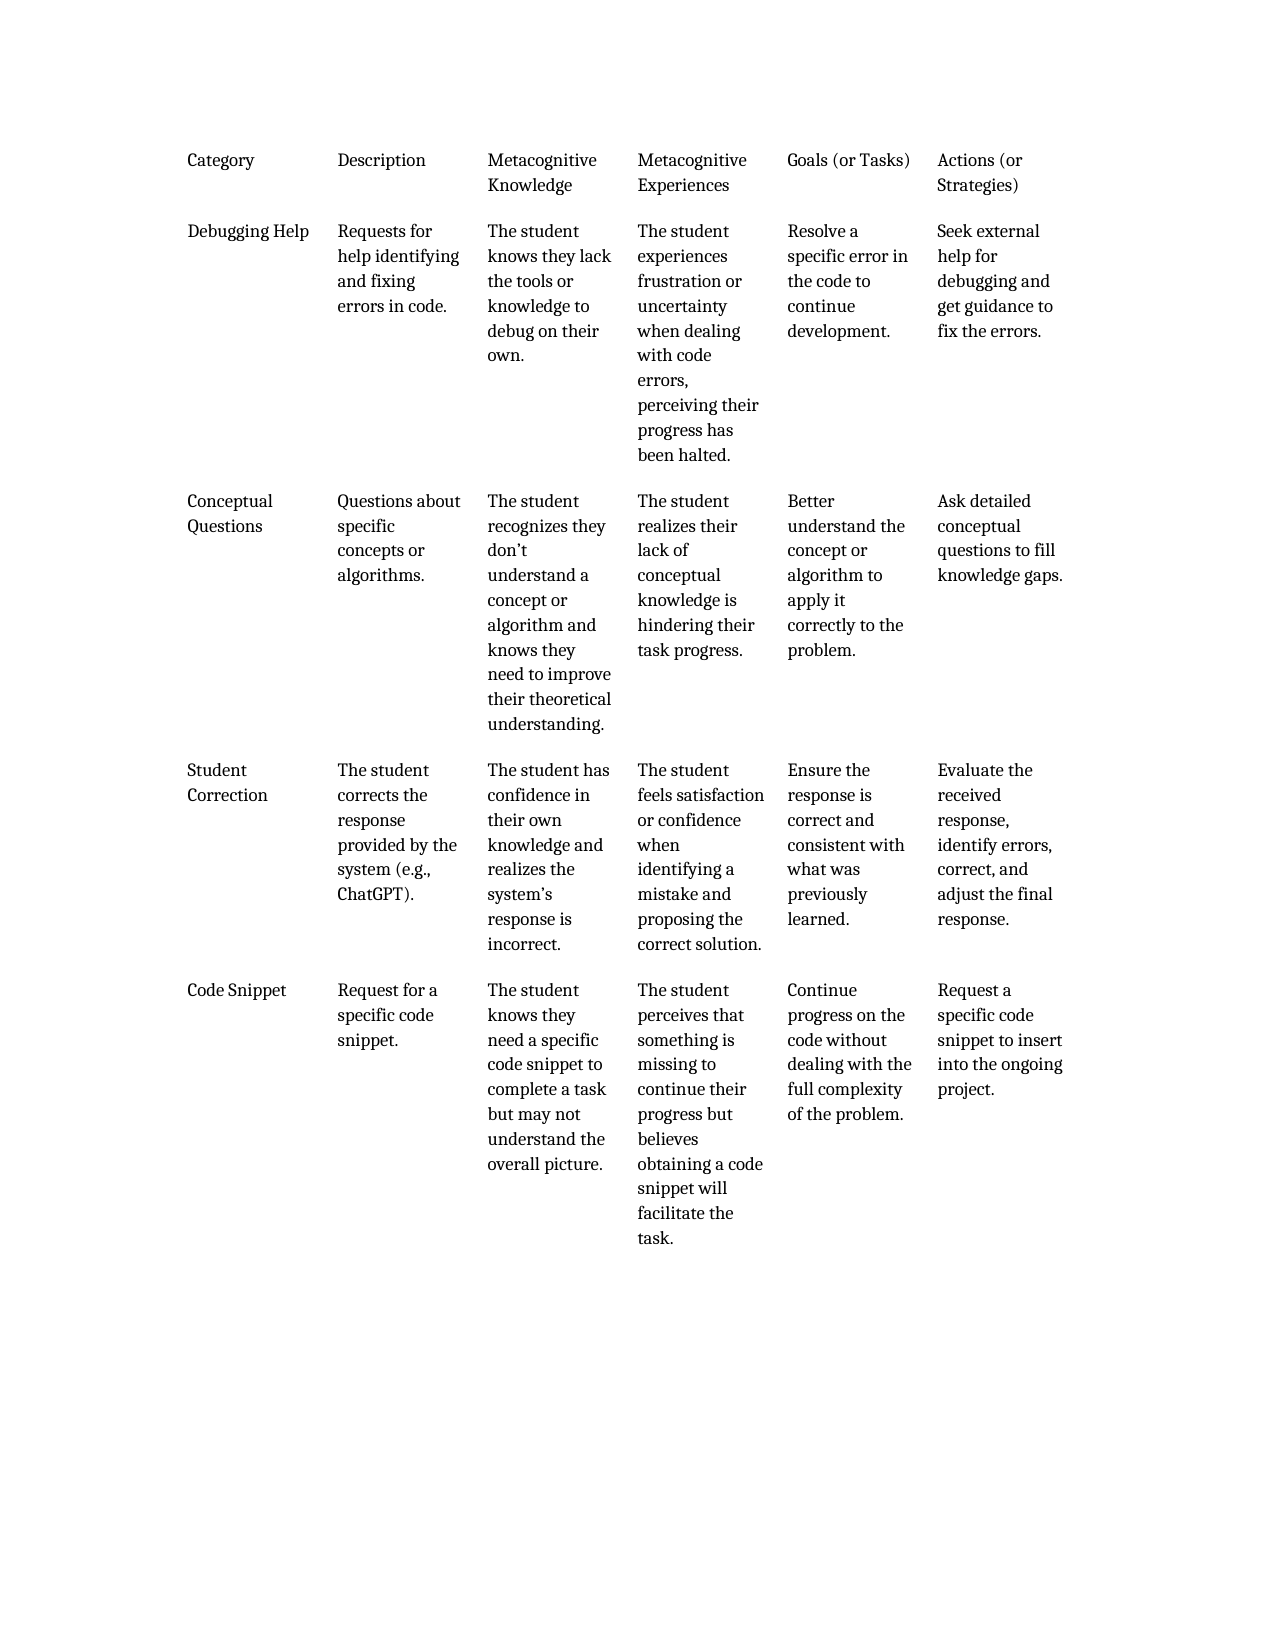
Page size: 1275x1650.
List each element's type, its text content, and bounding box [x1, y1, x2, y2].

table_cell Requests for help identifying and fixing errors in code. [326, 221, 476, 490]
table_cell Request a specific code snippet to insert into the ongoing project. [926, 980, 1076, 1274]
table_cell Better understand the concept or algorithm to apply it correctly to the problem. [776, 490, 926, 760]
table_header Goals (or Tasks) [776, 150, 926, 221]
table_header Actions (or Strategies) [926, 150, 1076, 221]
table_cell The student knows they need a specific code snippet to complete a task but may not understand the overall picture. [476, 980, 626, 1274]
table_cell Request for a specific code snippet. [326, 980, 476, 1274]
table_cell Debugging Help [176, 221, 326, 490]
table_cell Conceptual Questions [176, 490, 326, 760]
table_header Metacognitive Experiences [626, 150, 776, 221]
table_header Metacognitive Knowledge [476, 150, 626, 221]
table_header Description [326, 150, 476, 221]
table_cell The student recognizes they don’t understand a concept or algorithm and knows they need to improve their theoretical understanding. [476, 490, 626, 760]
table_cell Student Correction [176, 760, 326, 979]
table_cell The student feels satisfaction or confidence when identifying a mistake and proposing the correct solution. [626, 760, 776, 979]
table_cell The student perceives that something is missing to continue their progress but believes obtaining a code snippet will facilitate the task. [626, 980, 776, 1274]
table_cell The student realizes their lack of conceptual knowledge is hindering their task progress. [626, 490, 776, 760]
table_cell The student experiences frustration or uncertainty when dealing with code errors, perceiving their progress has been halted. [626, 221, 776, 490]
table_cell Ensure the response is correct and consistent with what was previously learned. [776, 760, 926, 979]
table_cell Code Snippet [176, 980, 326, 1274]
table_header Category [176, 150, 326, 221]
table_cell Questions about specific concepts or algorithms. [326, 490, 476, 760]
table_cell Ask detailed conceptual questions to fill knowledge gaps. [926, 490, 1076, 760]
table_cell Seek external help for debugging and get guidance to fix the errors. [926, 221, 1076, 490]
table_cell Continue progress on the code without dealing with the full complexity of the problem. [776, 980, 926, 1274]
table_cell The student knows they lack the tools or knowledge to debug on their own. [476, 221, 626, 490]
table_cell Evaluate the received response, identify errors, correct, and adjust the final response. [926, 760, 1076, 979]
table_cell The student has confidence in their own knowledge and realizes the system’s response is incorrect. [476, 760, 626, 979]
table_cell Resolve a specific error in the code to continue development. [776, 221, 926, 490]
table_cell The student corrects the response provided by the system (e.g., ChatGPT). [326, 760, 476, 979]
